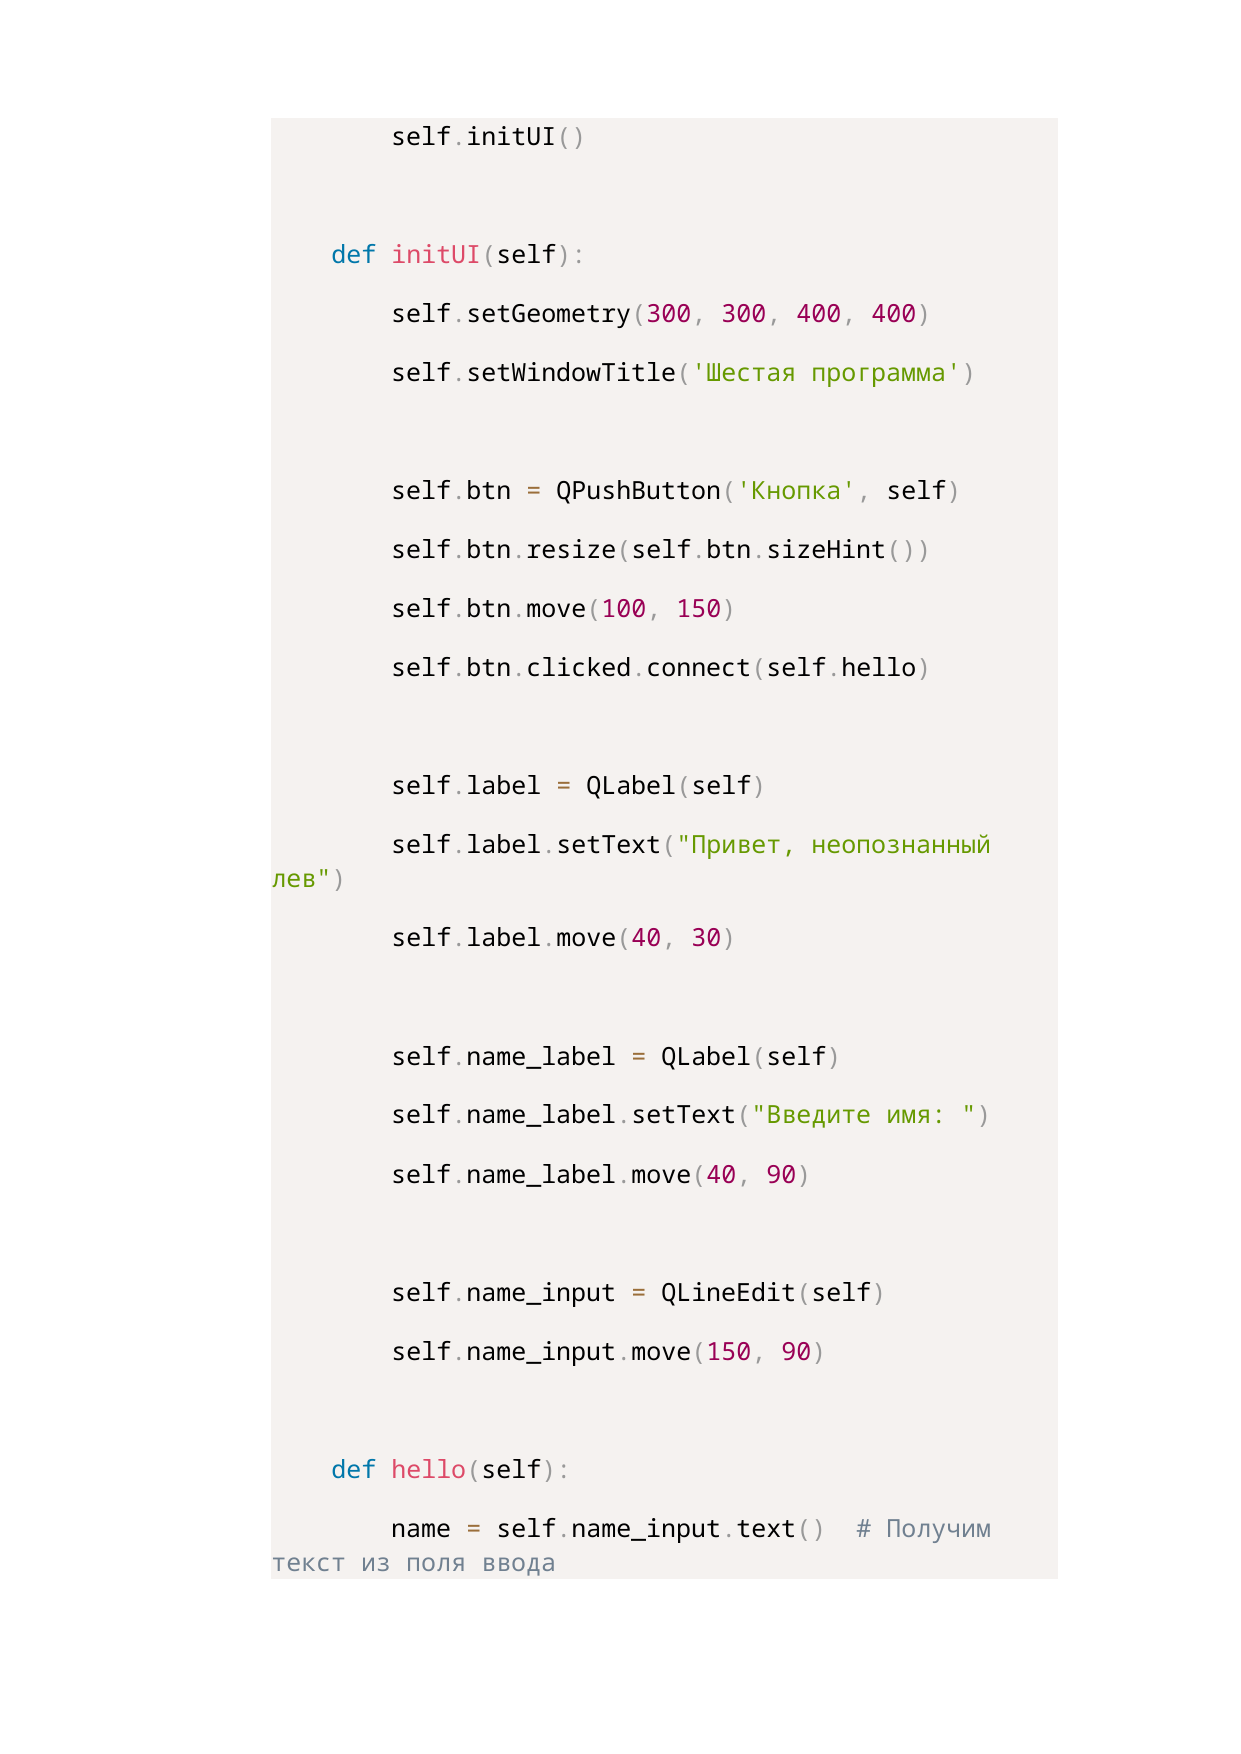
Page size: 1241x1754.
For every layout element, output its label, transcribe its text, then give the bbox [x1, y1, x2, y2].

text self.name_input.move(150, 90) [271, 1333, 1058, 1367]
text self.setGeometry(300, 300, 400, 400) [271, 295, 1058, 329]
text name = self.name_input.text() # Получим текст из поля ввода [271, 1511, 1058, 1579]
text self.initUI() [271, 118, 1058, 152]
text self.label = QLabel(self) [271, 768, 1058, 802]
text self.name_label.move(40, 90) [271, 1156, 1058, 1190]
text self.setWindowTitle('Шестая программа') [271, 354, 1058, 388]
text self.btn.clicked.connect(self.hello) [271, 650, 1058, 684]
text self.name_label = QLabel(self) [271, 1038, 1058, 1072]
text self.btn = QPushButton('Кнопка', self) [271, 472, 1058, 507]
text self.btn.move(100, 150) [271, 591, 1058, 625]
text self.name_input = QLineEdit(self) [271, 1274, 1058, 1308]
text def hello(self): [271, 1452, 1058, 1486]
text self.btn.resize(self.btn.sizeHint()) [271, 532, 1058, 566]
text self.label.setText("Привет, неопознанный лев") [271, 827, 1058, 895]
text self.name_label.setText("Введите имя: ") [271, 1097, 1058, 1131]
text self.label.move(40, 30) [271, 920, 1058, 954]
text def initUI(self): [271, 236, 1058, 270]
